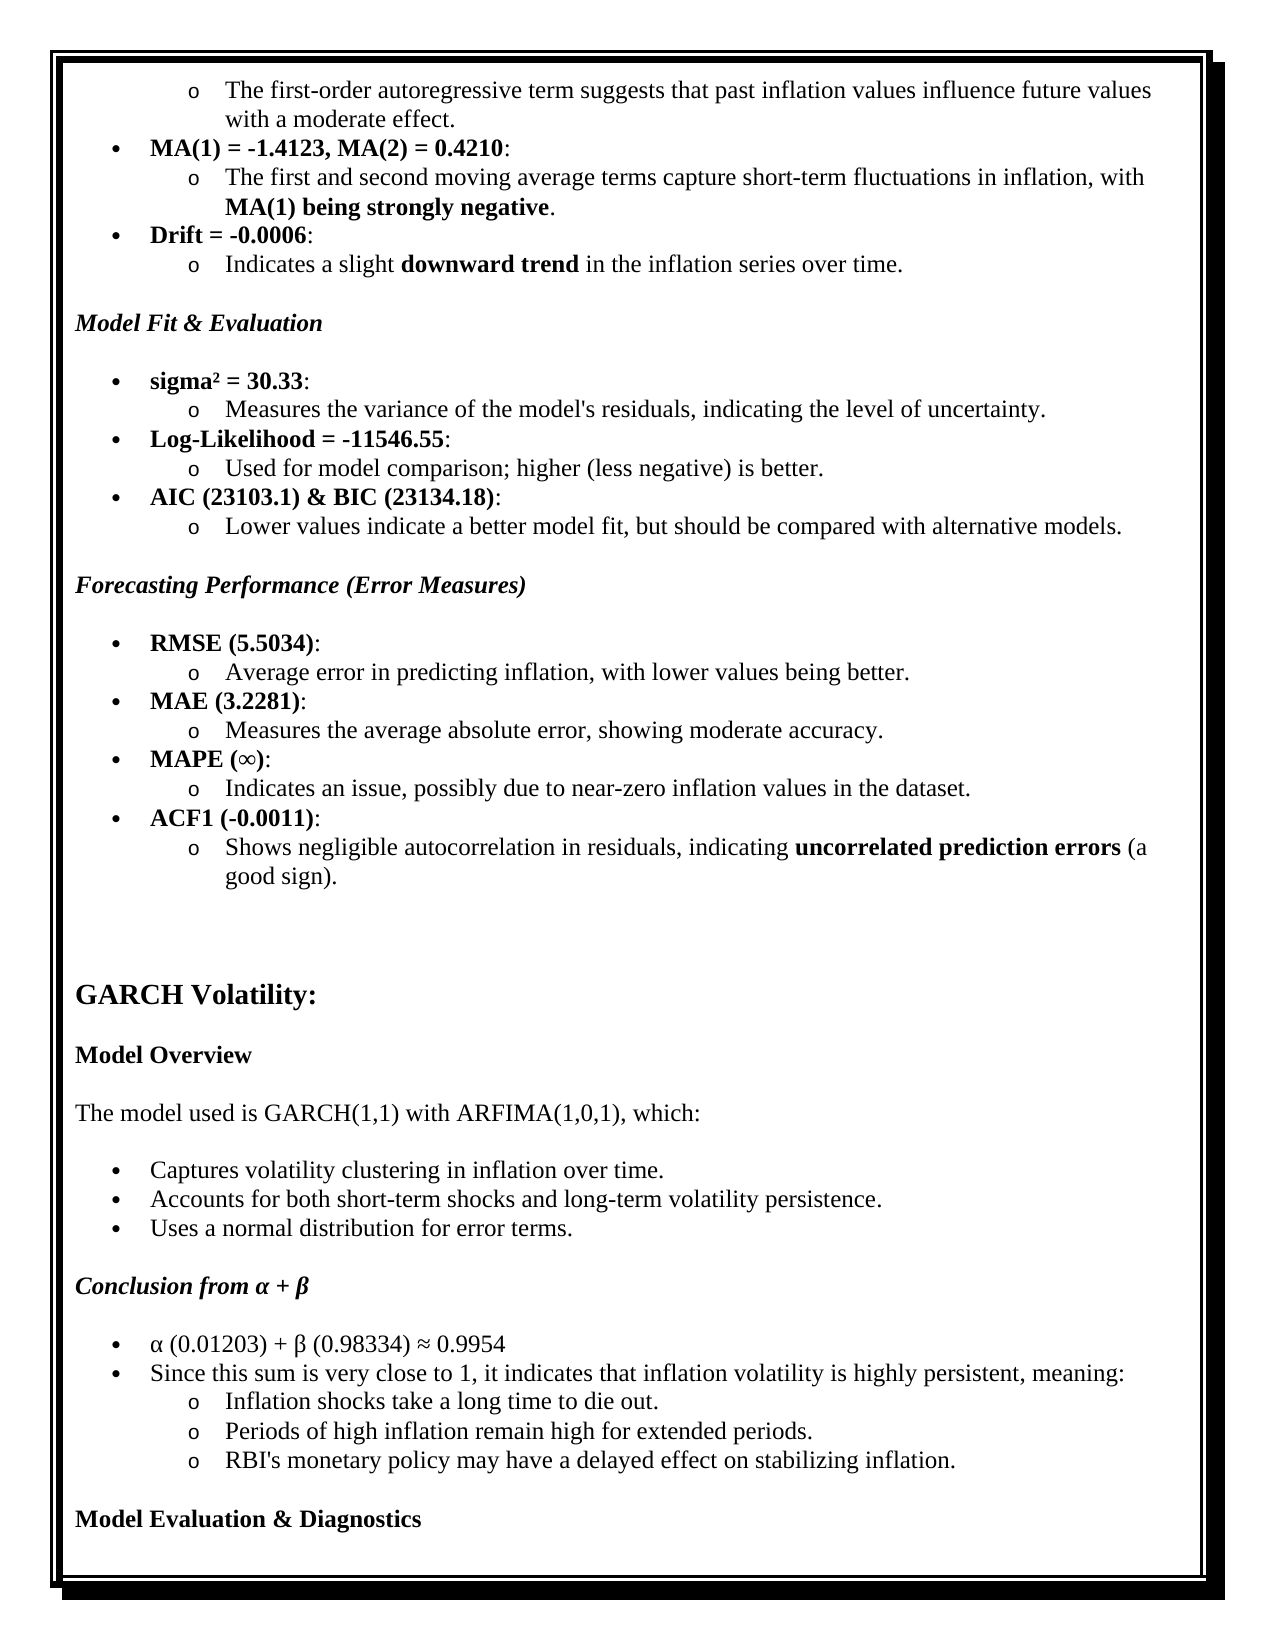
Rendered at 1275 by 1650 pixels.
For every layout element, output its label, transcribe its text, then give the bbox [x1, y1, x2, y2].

list Shows negligible autocorrelation in residuals, indicating uncorrelated prediction errors (a good sign). [187, 832, 1187, 890]
subtitle Model Fit & Evaluation [75, 308, 1187, 337]
list Drift = -0.0006: [112, 220, 1187, 249]
list The first and second moving average terms capture short-term fluctuations in inflation, with MA(1) being strongly negative. [187, 162, 1187, 220]
list Accounts for both short-term shocks and long-term volatility persistence. [112, 1184, 1187, 1213]
list The first-order autoregressive term suggests that past inflation values influence future values with a moderate effect. [187, 75, 1187, 133]
subtitle Conclusion from α + β [75, 1271, 1187, 1300]
list α (0.01203) + β (0.98334) ≈ 0.9954 [112, 1329, 1187, 1358]
text Model Evaluation & Diagnostics [75, 1504, 1187, 1533]
list Periods of high inflation remain high for extended periods. [187, 1416, 1187, 1446]
list sigma² = 30.33: [112, 366, 1187, 394]
list Since this sum is very close to 1, it indicates that inflation volatility is highly persistent, meaning: [112, 1358, 1187, 1386]
subtitle Model Overview [75, 1040, 1187, 1068]
text The model used is GARCH(1,1) with ARFIMA(1,0,1), which: [75, 1098, 1187, 1126]
list RBI's monetary policy may have a delayed effect on stabilizing inflation. [187, 1446, 1187, 1475]
subtitle Forecasting Performance (Error Measures) [75, 570, 1187, 599]
text GARCH Volatility: [75, 977, 1187, 1011]
list MA(1) = -1.4123, MA(2) = 0.4210: [112, 133, 1187, 162]
list Measures the average absolute error, showing moderate accuracy. [187, 715, 1187, 744]
list RMSE (5.5034): [112, 628, 1187, 657]
list Used for model comparison; higher (less negative) is better. [187, 453, 1187, 482]
list AIC (23103.1) & BIC (23134.18): [112, 482, 1187, 511]
list MAPE (∞): [112, 744, 1187, 773]
list MAE (3.2281): [112, 686, 1187, 715]
list Log-Likelihood = -11546.55: [112, 424, 1187, 453]
list Average error in predicting inflation, with lower values being better. [187, 657, 1187, 686]
list Indicates an issue, possibly due to near-zero inflation values in the dataset. [187, 773, 1187, 803]
list Captures volatility clustering in inflation over time. [112, 1156, 1187, 1184]
list Measures the variance of the model's residuals, indicating the level of uncertainty. [187, 394, 1187, 424]
list Indicates a slight downward trend in the inflation series over time. [187, 249, 1187, 279]
list ACF1 (-0.0011): [112, 803, 1187, 832]
list Lower values indicate a better model fit, but should be compared with alternative models. [187, 511, 1187, 541]
list Inflation shocks take a long time to die out. [187, 1386, 1187, 1416]
list Uses a normal distribution for error terms. [112, 1213, 1187, 1242]
